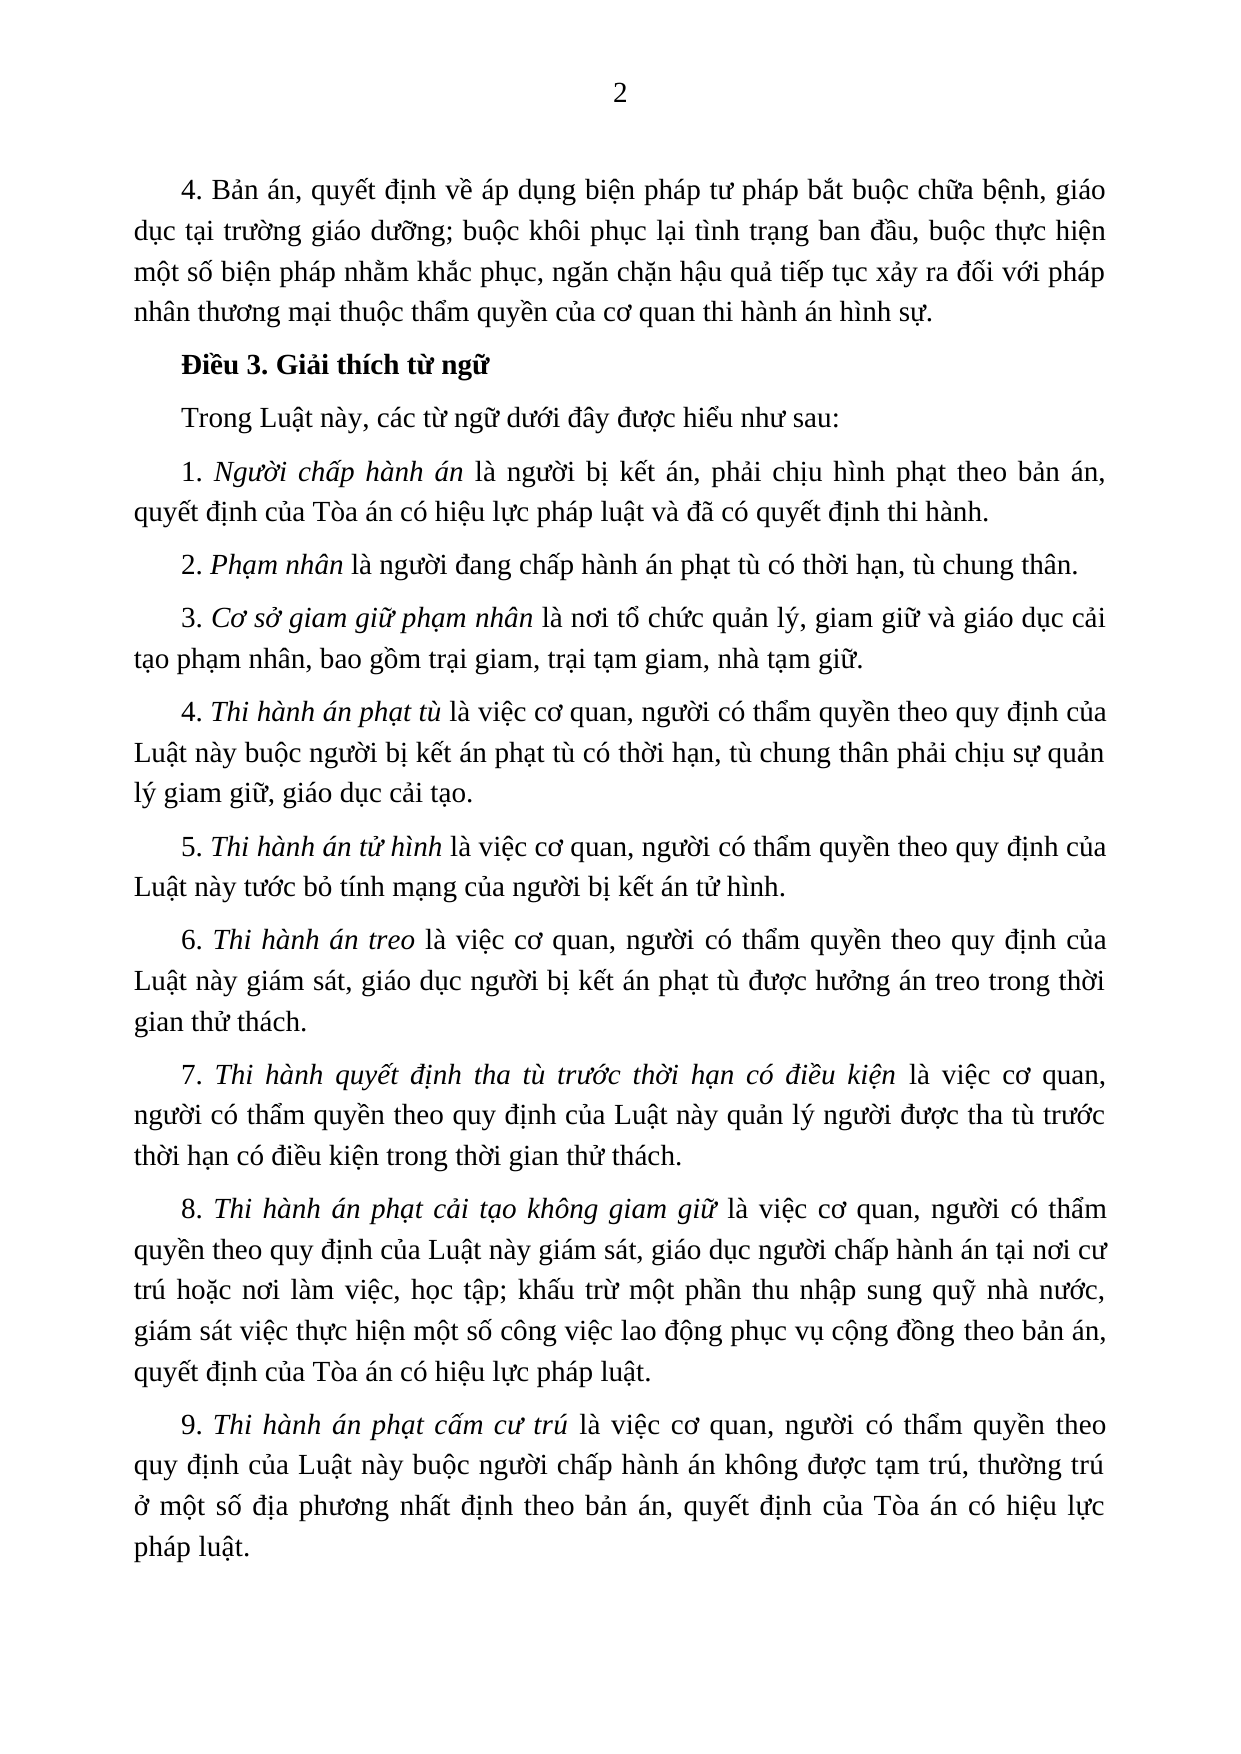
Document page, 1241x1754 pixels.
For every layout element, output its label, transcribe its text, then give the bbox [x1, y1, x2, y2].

text Trong Luật này, các từ ngữ dưới đây được hiểu như sau: [133, 395, 1107, 436]
text 4. Bản án, quyết định về áp dụng biện pháp tư pháp bắt buộc chữa bệnh, giáo dục tại trường giáo dưỡng; buộc khôi phục lại tình trạng ban đầu, buộc thực hiện một số biện pháp nhằm khắc phục, ngăn chặn hậu quả tiếp tục xảy ra đối với pháp nhân thương mại thuộc thẩm quyền của cơ quan thi hành án hình sự. [133, 167, 1107, 330]
text 2. Phạm nhân là người đang chấp hành án phạt tù có thời hạn, tù chung thân. [133, 542, 1107, 583]
text 6. Thi hành án treo là việc cơ quan, người có thẩm quyền theo quy định của Luật này giám sát, giáo dục người bị kết án phạt tù được hưởng án treo trong thời gian thử thách. [133, 917, 1107, 1039]
text 4. Thi hành án phạt tù là việc cơ quan, người có thẩm quyền theo quy định của Luật này buộc người bị kết án phạt tù có thời hạn, tù chung thân phải chịu sự quản lý giam giữ, giáo dục cải tạo. [133, 689, 1107, 811]
text 9. Thi hành án phạt cấm cư trú là việc cơ quan, người có thẩm quyền theo quy định của Luật này buộc người chấp hành án không được tạm trú, thường trú ở một số địa phương nhất định theo bản án, quyết định của Tòa án có hiệu lực pháp luật. [133, 1402, 1107, 1564]
text 5. Thi hành án tử hình là việc cơ quan, người có thẩm quyền theo quy định của Luật này tước bỏ tính mạng của người bị kết án tử hình. [133, 823, 1107, 905]
text Điều 3. Giải thích từ ngữ [133, 342, 1107, 383]
text 7. Thi hành quyết định tha tù trước thời hạn có điều kiện là việc cơ quan, người có thẩm quyền theo quy định của Luật này quản lý người được tha tù trước thời hạn có điều kiện trong thời gian thử thách. [133, 1052, 1107, 1173]
text 3. Cơ sở giam giữ phạm nhân là nơi tổ chức quản lý, giam giữ và giáo dục cải tạo phạm nhân, bao gồm trại giam, trại tạm giam, nhà tạm giữ. [133, 595, 1107, 677]
text 8. Thi hành án phạt cải tạo không giam giữ là việc cơ quan, người có thẩm quyền theo quy định của Luật này giám sát, giáo dục người chấp hành án tại nơi cư trú hoặc nơi làm việc, học tập; khấu trừ một phần thu nhập sung quỹ nhà nước, giám sát việc thực hiện một số công việc lao động phục vụ cộng đồng theo bản án, quyết định của Tòa án có hiệu lực pháp luật. [133, 1186, 1107, 1389]
text 1. Người chấp hành án là người bị kết án, phải chịu hình phạt theo bản án, quyết định của Tòa án có hiệu lực pháp luật và đã có quyết định thi hành. [133, 448, 1107, 530]
